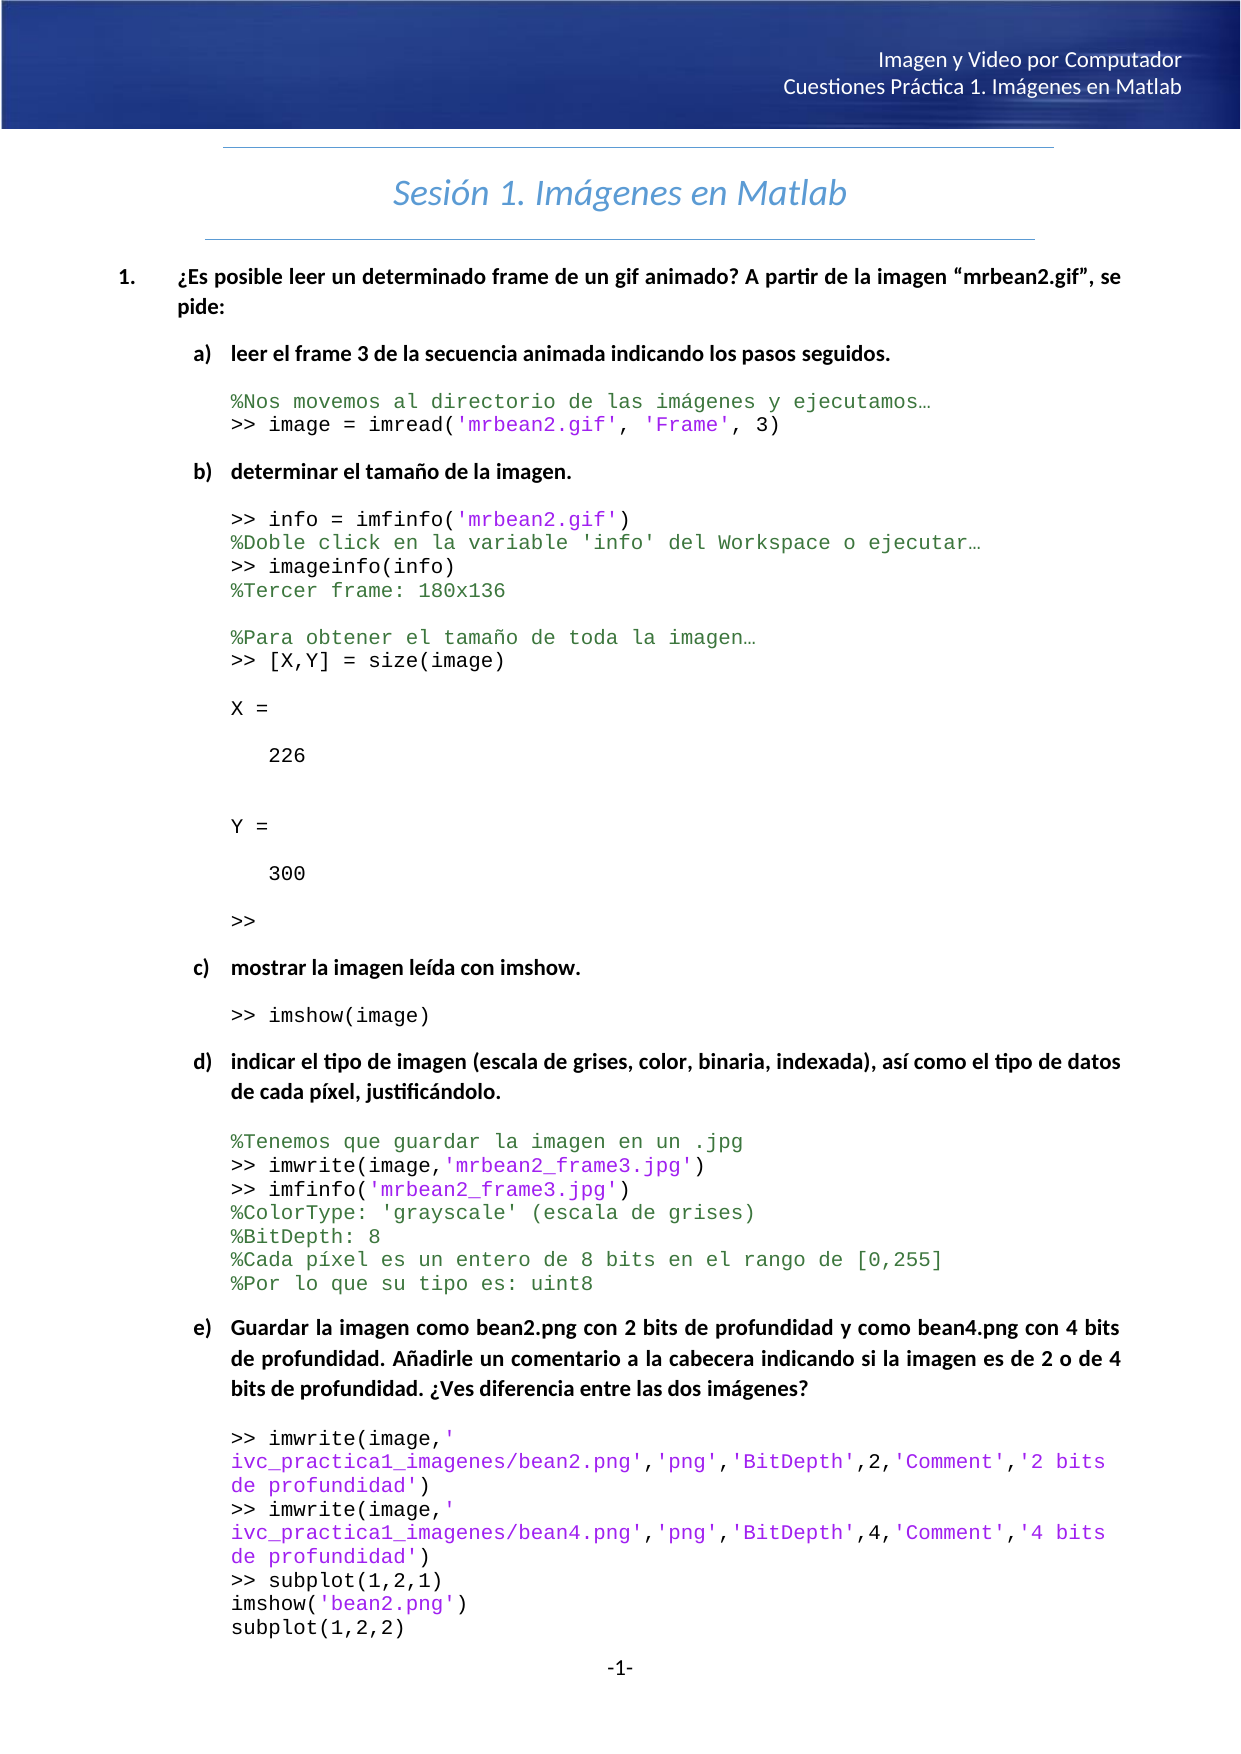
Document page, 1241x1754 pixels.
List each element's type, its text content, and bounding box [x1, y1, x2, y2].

list mostrar la imagen leída con imshow. [193, 953, 1134, 981]
list ¿Es posible leer un determinado frame de un gif animado? A partir de la imagen “mrbean2.gif”, se pide: [118, 262, 1123, 320]
text %Tercer frame: 180x136 [231, 579, 1134, 603]
text %Doble click en la variable 'info' del Workspace o ejecutar… [231, 532, 1134, 556]
text %Por lo que su tipo es: uint8 [156, 1273, 1134, 1297]
text %Para obtener el tamaño de toda la imagen… [231, 627, 1134, 651]
picture [1, 0, 1241, 129]
text subplot(1,2,2) [231, 1617, 1134, 1641]
list >> image = imread('mrbean2.gif', 'Frame', 3) [231, 414, 1134, 438]
text >> imwrite(image,' ivc_practica1_imagenes/bean4.png','png','BitDepth',4,'Comment','4 bits de profundidad') [231, 1499, 1134, 1570]
text imshow('bean2.png') [231, 1593, 1134, 1617]
text >> imwrite(image,'mrbean2_frame3.jpg') [156, 1155, 1134, 1178]
text 226 [156, 745, 1134, 769]
text >> imfinfo('mrbean2_frame3.jpg') [156, 1178, 1134, 1202]
text %BitDepth: 8 [156, 1226, 1134, 1249]
text X = [156, 698, 1134, 721]
text >> info = imfinfo('mrbean2.gif') [231, 509, 1134, 532]
list %Nos movemos al directorio de las imágenes y ejecutamos… [231, 391, 1134, 414]
list determinar el tamaño de la imagen. [193, 457, 1134, 485]
text >> [X,Y] = size(image) [156, 651, 1134, 674]
list >> imshow(image) [189, 1005, 1134, 1028]
subtitle Sesión 1. Imágenes en Matlab [324, 168, 916, 214]
list leer el frame 3 de la secuencia animada indicando los pasos seguidos. [193, 339, 1134, 367]
text >> imageinfo(info) [156, 556, 1134, 579]
list indicar el tipo de imagen (escala de grises, color, binaria, indexada), así como el tipo de datos de cada píxel, justificándolo. [193, 1047, 1122, 1105]
text >> subplot(1,2,1) [231, 1570, 1134, 1593]
text >> [156, 911, 1134, 934]
text Y = [156, 816, 1134, 840]
text %Cada píxel es un entero de 8 bits en el rango de [0,255] [156, 1249, 1134, 1273]
list Guardar la imagen como bean2.png con 2 bits de profundidad y como bean4.png con 4 bits de profundidad. Añadirle un comentario a la cabecera indicando si la imagen es de 2 o de 4 bits de profundidad. ¿Ves diferencia entre las dos imágenes? [193, 1313, 1122, 1402]
text 300 [156, 863, 1134, 887]
text %ColorType: 'grayscale' (escala de grises) [156, 1202, 1134, 1226]
text >> imwrite(image,' ivc_practica1_imagenes/bean2.png','png','BitDepth',2,'Comment','2 bits de profundidad') [231, 1428, 1134, 1499]
list %Tenemos que guardar la imagen en un .jpg [189, 1131, 1134, 1155]
